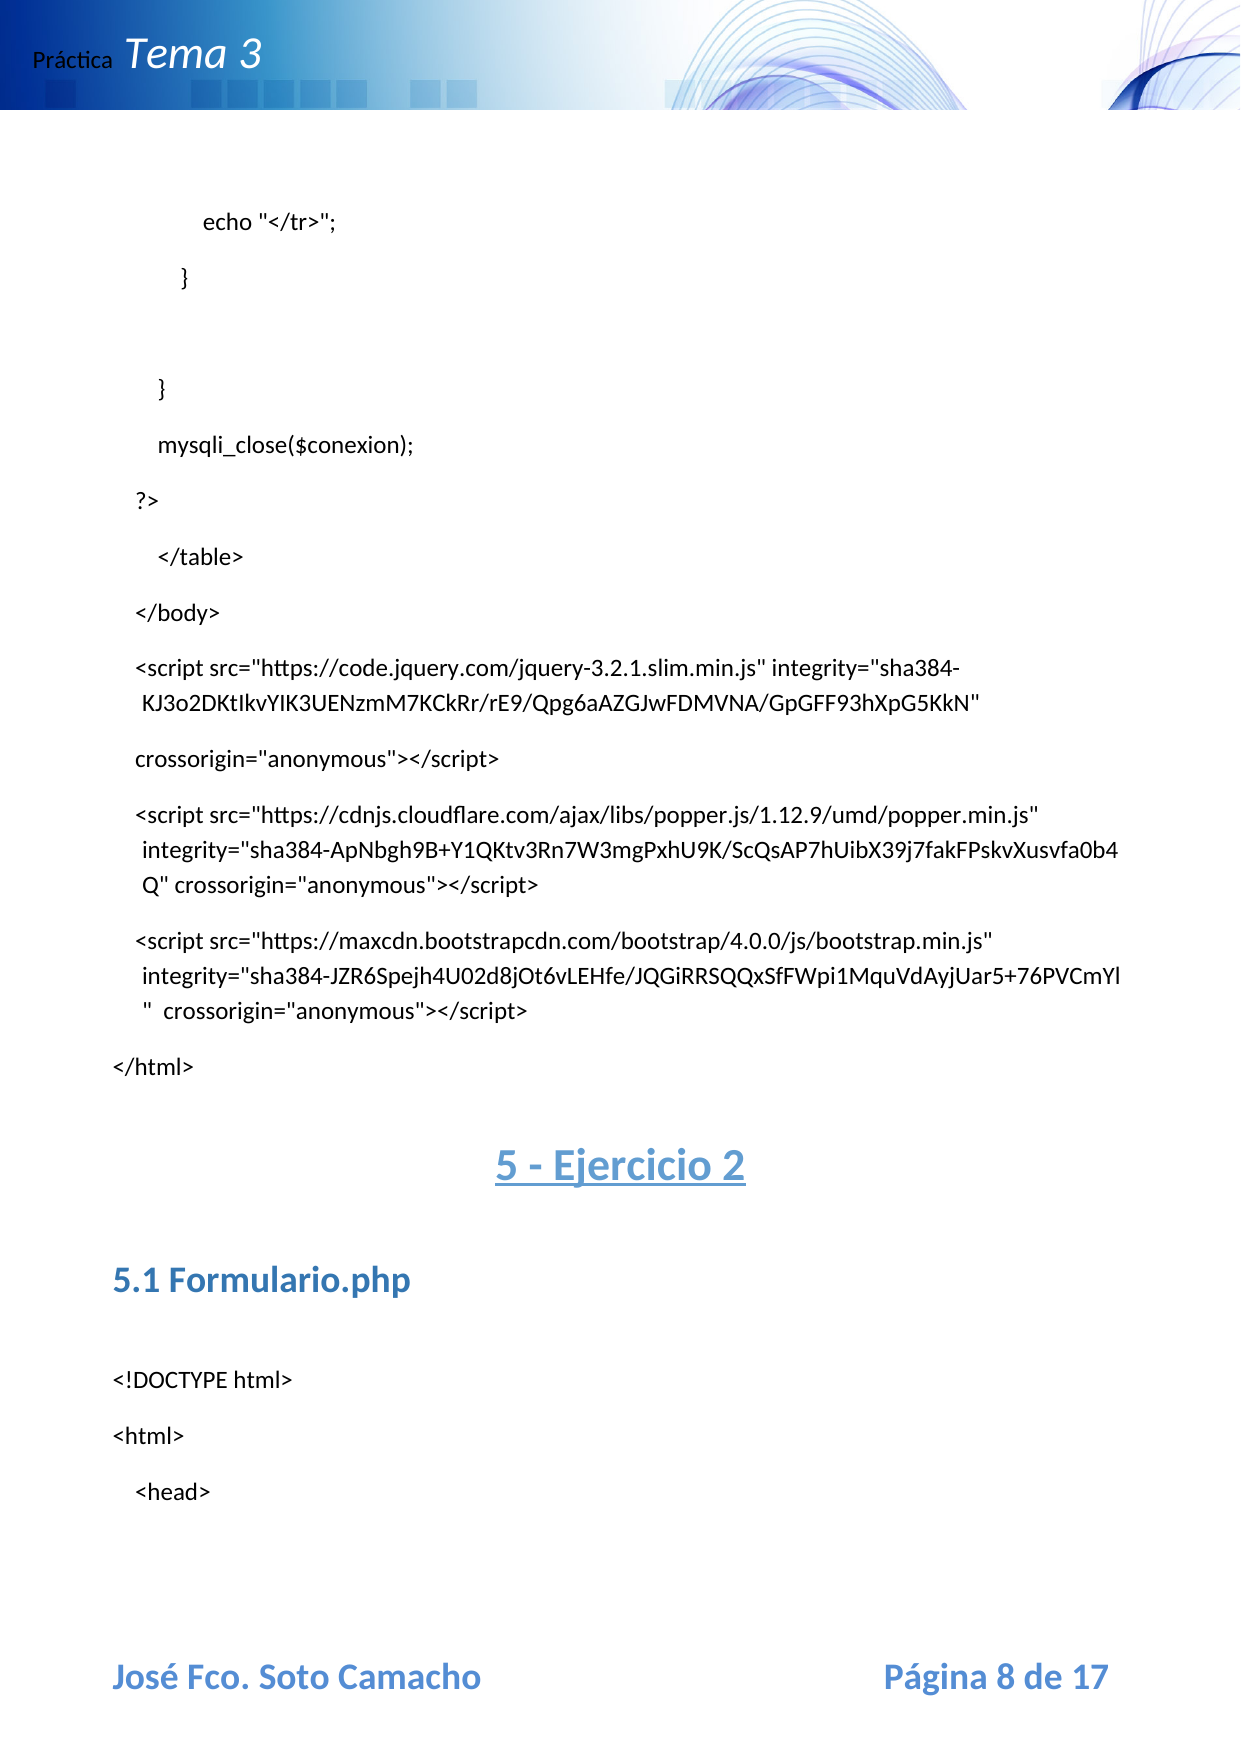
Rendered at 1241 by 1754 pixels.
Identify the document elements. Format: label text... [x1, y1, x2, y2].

text crossorigin="anonymous"></script> [112, 743, 1128, 774]
text <!DOCTYPE html> [112, 1364, 1128, 1395]
subtitle 5 - Ejercicio 2 [112, 1136, 1128, 1192]
text } [112, 262, 1128, 292]
subtitle 5.1 Formulario.php [112, 1256, 1128, 1302]
text <script src="https://maxcdn.bootstrapcdn.com/bootstrap/4.0.0/js/bootstrap.min.js" integrity="sha384-JZR6Spejh4U02d8jOt6vLEHfe/JQGiRRSQQxSfFWpi1MquVdAyjUar5+76PVCmYl" crossorigin="anonymous"></script> [112, 925, 1128, 1026]
text echo "</tr>"; [112, 206, 1128, 236]
text mysqli_close($conexion); [112, 429, 1128, 460]
text </html> [112, 1051, 1128, 1081]
text <script src="https://cdnjs.cloudflare.com/ajax/libs/popper.js/1.12.9/umd/popper.min.js" integrity="sha384-ApNbgh9B+Y1QKtv3Rn7W3mgPxhU9K/ScQsAP7hUibX39j7fakFPskvXusvfa0b4Q" crossorigin="anonymous"></script> [112, 799, 1128, 900]
text <script src="https://code.jquery.com/jquery-3.2.1.slim.min.js" integrity="sha384- KJ3o2DKtIkvYIK3UENzmM7KCkRr/rE9/Qpg6aAZGJwFDMVNA/GpGFF93hXpG5KkN" [112, 652, 1128, 718]
text <head> [112, 1476, 1128, 1507]
text } [112, 373, 1128, 404]
text ?> [112, 485, 1128, 516]
picture [0, 0, 1241, 110]
text </body> [112, 597, 1128, 627]
text <html> [112, 1420, 1128, 1451]
text </table> [112, 541, 1128, 571]
